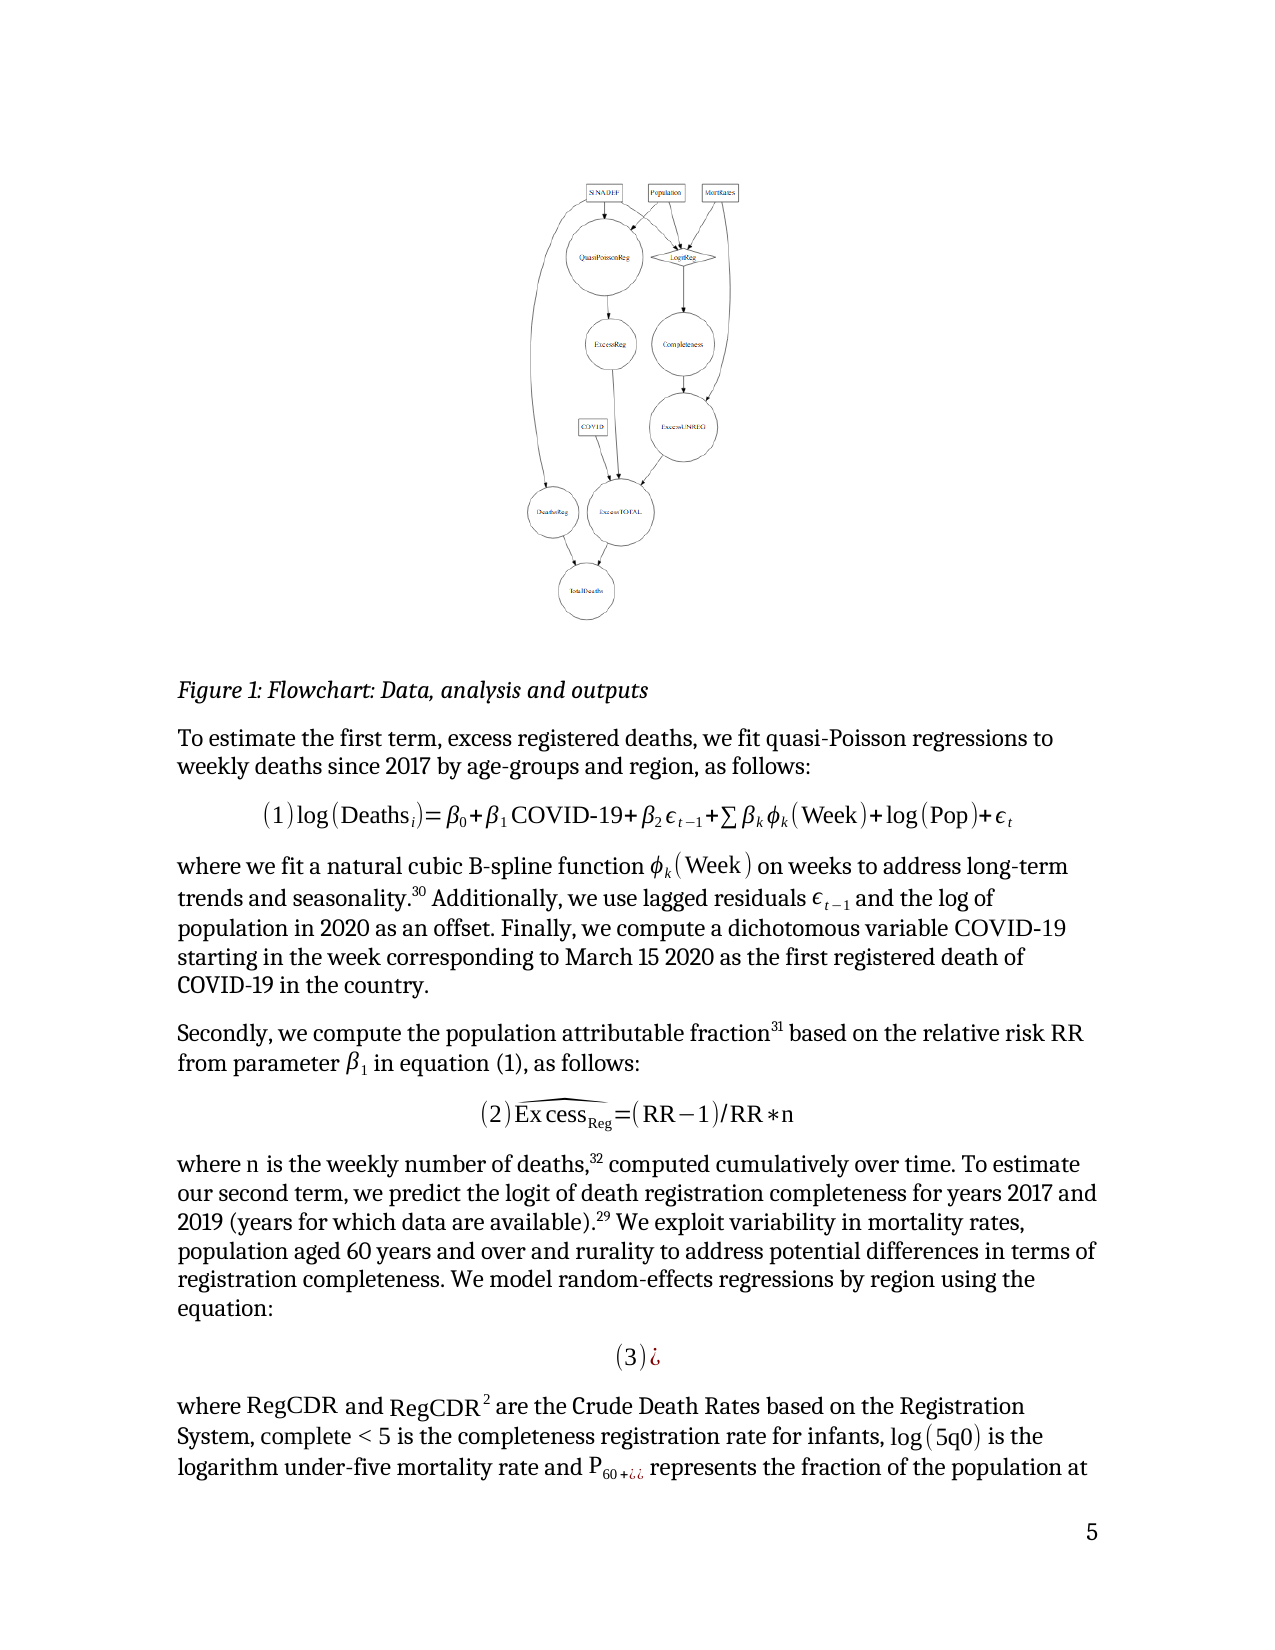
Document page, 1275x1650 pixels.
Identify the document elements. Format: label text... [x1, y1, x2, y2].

text Secondly, we compute the population attributable fraction31 based on the relative risk from parameter in equation (1), as follows: [177, 1019, 1098, 1079]
text where we fit a natural cubic B-spline function on weeks to address long-term trends and seasonality.30 Additionally, we use lagged residuals and the log of population in 2020 as an offset. Finally, we compute a dichotomous variable starting in the week corresponding to March 15 2020 as the first registered death of COVID-19 in the country. [177, 850, 1098, 1000]
picture [177, 147, 1053, 656]
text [177, 1390, 1098, 1483]
text where is the weekly number of deaths,32 computed cumulatively over time. To estimate our second term, we predict the logit of death registration completeness for years 2017 and 2019 (years for which data are available).29 We exploit variability in mortality rates, population aged 60 years and over and rurality to address potential differences in terms of registration completeness. We model random-effects regressions by region using the equation: [177, 1150, 1098, 1323]
text To estimate the first term, excess registered deaths, we fit quasi-Poisson regressions to weekly deaths since 2017 by age-groups and region, as follows: [177, 723, 1098, 781]
text Figure 1: Flowchart: Data, analysis and outputs [177, 676, 1098, 705]
